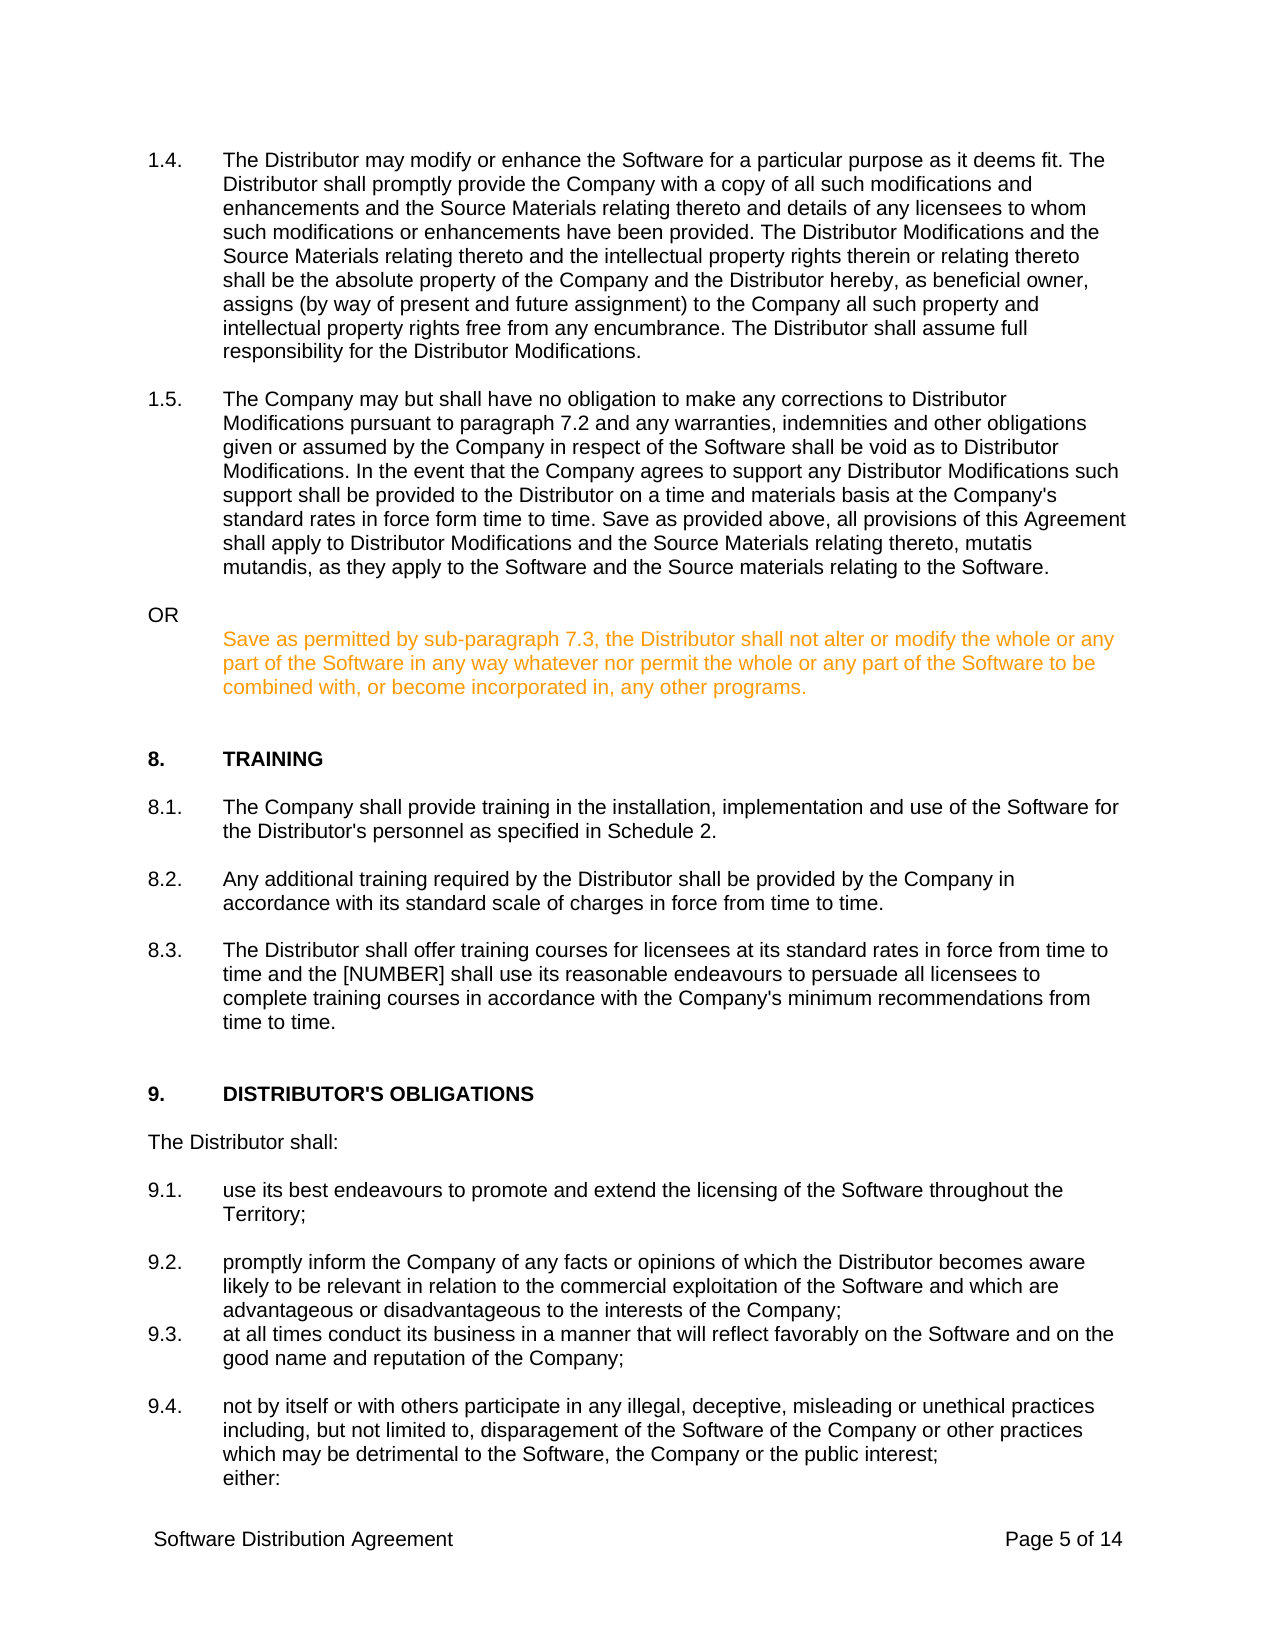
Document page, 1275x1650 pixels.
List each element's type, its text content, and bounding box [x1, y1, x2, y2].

text 8. TRAINING [148, 747, 1127, 771]
list The Distributor may modify or enhance the Software for a particular purpose as it deems fit. The Distributor shall promptly provide the Company with a copy of all such modifications and enhancements and the Source Materials relating thereto and details of any licensees to whom such modifications or enhancements have been provided. The Distributor Modifications and the Source Materials relating thereto and the intellectual property rights therein or relating thereto shall be the absolute property of the Company and the Distributor hereby, as beneficial owner, assigns (by way of present and future assignment) to the Company all such property and intellectual property rights free from any encumbrance. The Distributor shall assume full responsibility for the Distributor Modifications. [148, 148, 1127, 363]
text either: [223, 1465, 1127, 1489]
text 9.4. not by itself or with others participate in any illegal, deceptive, misleading or unethical practices including, but not limited to, disparagement of the Software of the Company or other practices which may be detrimental to the Software, the Company or the public interest; [148, 1393, 1127, 1465]
text 8.2. Any additional training required by the Distributor shall be provided by the Company in accordance with its standard scale of charges in force from time to time. [148, 866, 1127, 914]
text OR [148, 603, 1127, 627]
text 9.3. at all times conduct its business in a manner that will reflect favorably on the Software and on the good name and reputation of the Company; [148, 1322, 1127, 1369]
text 8.3. The Distributor shall offer training courses for licensees at its standard rates in force from time to time and the [NUMBER] shall use its reasonable endeavours to persuade all licensees to complete training courses in accordance with the Company's minimum recommendations from time to time. [148, 938, 1127, 1034]
text 9.2. promptly inform the Company of any facts or opinions of which the Distributor becomes aware likely to be relevant in relation to the commercial exploitation of the Software and which are advantageous or disadvantageous to the interests of the Company; [148, 1250, 1127, 1322]
text 9.1. use its best endeavours to promote and extend the licensing of the Software throughout the Territory; [148, 1178, 1127, 1226]
text Save as permitted by sub-paragraph 7.3, the Distributor shall not alter or modify the whole or any part of the Software in any way whatever nor permit the whole or any part of the Software to be combined with, or become incorporated in, any other programs. [148, 627, 1127, 699]
text The Distributor shall: [148, 1130, 1127, 1154]
text 9. DISTRIBUTOR'S OBLIGATIONS [148, 1082, 1127, 1106]
list The Company may but shall have no obligation to make any corrections to Distributor Modifications pursuant to paragraph 7.2 and any warranties, indemnities and other obligations given or assumed by the Company in respect of the Software shall be void as to Distributor Modifications. In the event that the Company agrees to support any Distributor Modifications such support shall be provided to the Distributor on a time and materials basis at the Company's standard rates in force form time to time. Save as provided above, all provisions of this Agreement shall apply to Distributor Modifications and the Source Materials relating thereto, mutatis mutandis, as they apply to the Software and the Source materials relating to the Software. [148, 387, 1127, 579]
text 8.1. The Company shall provide training in the installation, implementation and use of the Software for the Distributor's personnel as specified in Schedule 2. [148, 794, 1127, 842]
